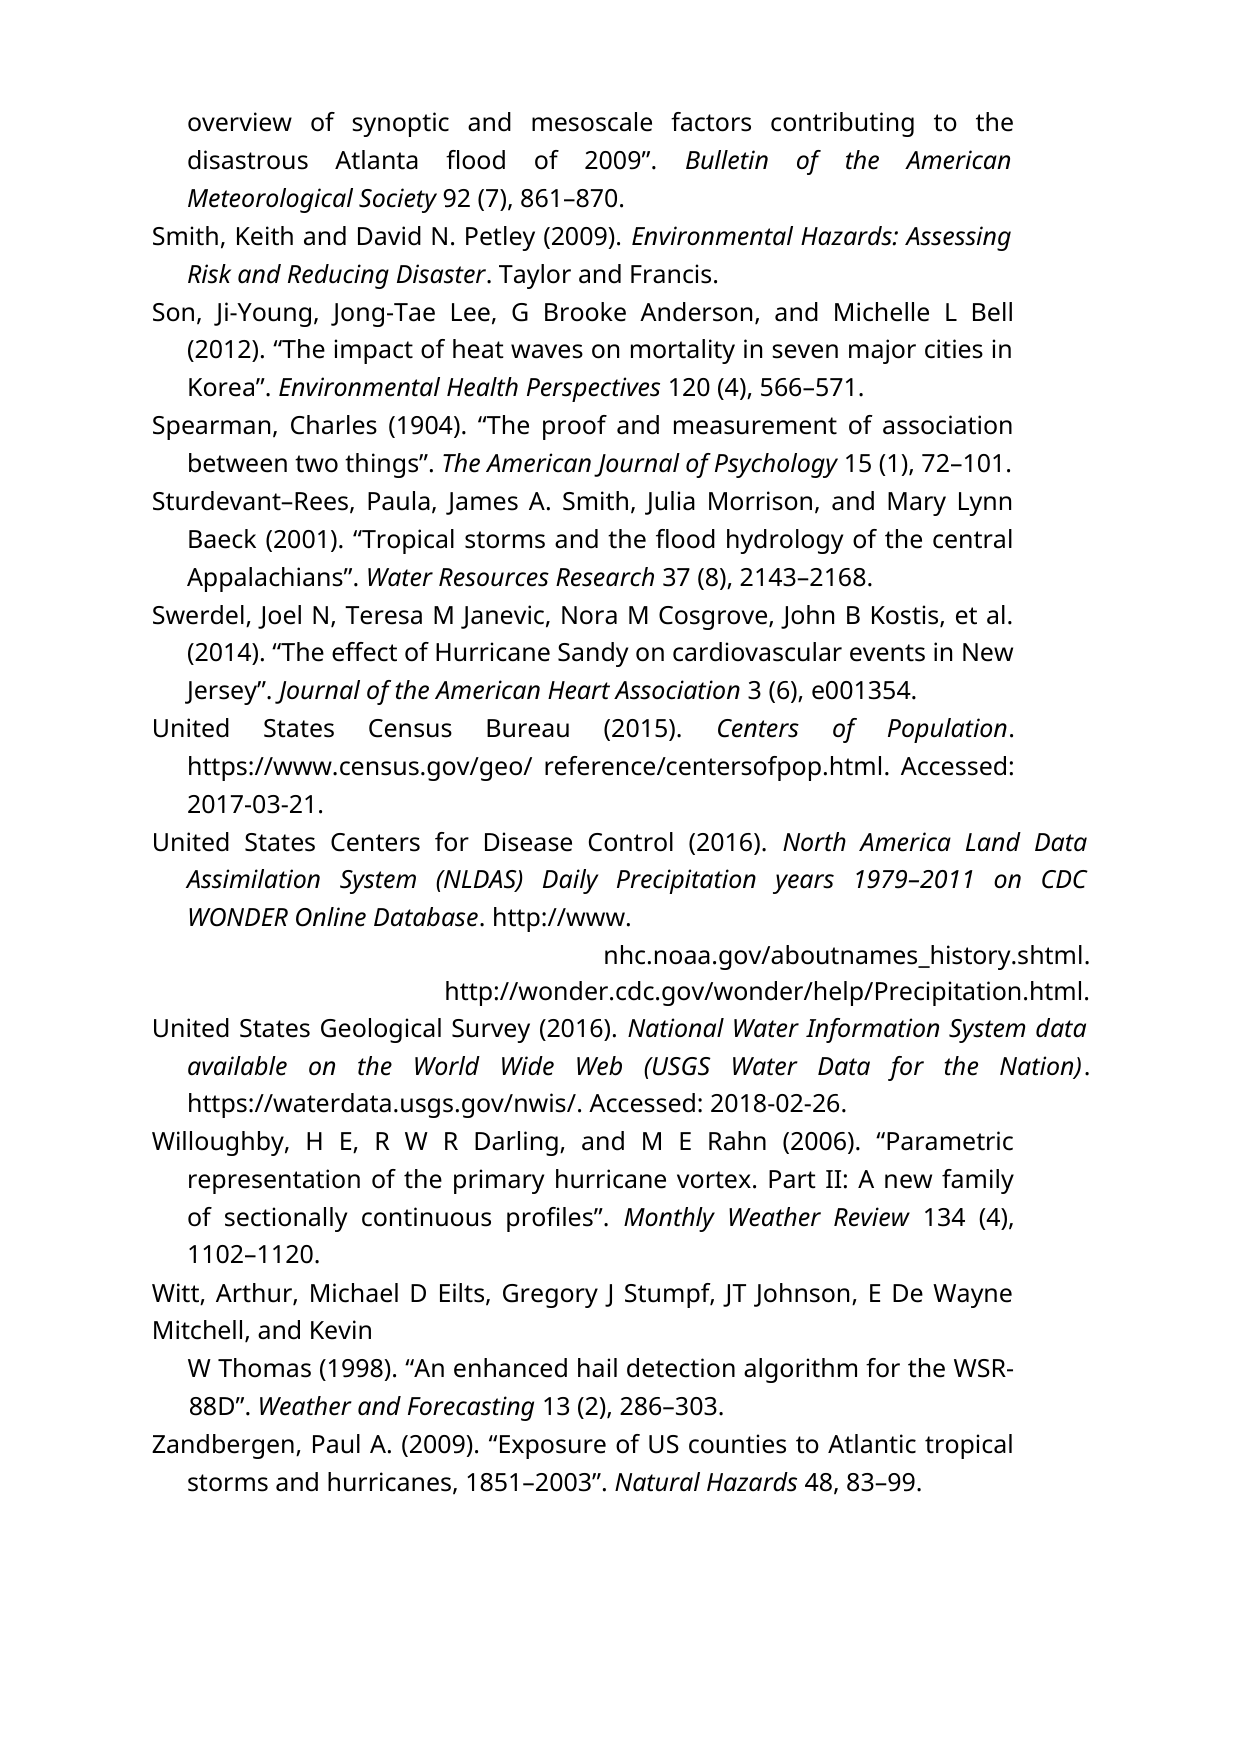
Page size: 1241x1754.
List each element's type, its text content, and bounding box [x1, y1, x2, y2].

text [152, 105, 1015, 214]
text Witt, Arthur, Michael D Eilts, Gregory J Stumpf, JT Johnson, E De Wayne Mitchell, and Kevin [152, 1275, 1015, 1347]
text Son, Ji-Young, Jong-Tae Lee, G Brooke Anderson, and Michelle L Bell (2012). “The impact of heat waves on mortality in seven major cities in Korea”. Environmental Health Perspectives 120 (4), 566–571. [152, 294, 1015, 404]
text Smith, Keith and David N. Petley (2009). Environmental Hazards: Assessing Risk and Reducing Disaster. Taylor and Francis. [152, 218, 1015, 290]
text United States Centers for Disease Control (2016). North America Land Data Assimilation System (NLDAS) Daily Precipitation years 1979–2011 on CDC WONDER Online Database. http://www. [152, 824, 1090, 933]
text W Thomas (1998). “An enhanced hail detection algorithm for the WSR-88D”. Weather and Forecasting 13 (2), 286–303. [187, 1351, 1015, 1423]
text United States Census Bureau (2015). Centers of Population. https://www.census.gov/geo/ reference/centersofpop.html. Accessed: 2017-03-21. [152, 711, 1015, 820]
text nhc.noaa.gov/aboutnames_history.shtml. http://wonder.cdc.gov/wonder/help/Precipitation.html. [150, 937, 1090, 1008]
text Willoughby, H E, R W R Darling, and M E Rahn (2006). “Parametric representation of the primary hurricane vortex. Part II: A new family of sectionally continuous profiles”. Monthly Weather Review 134 (4), 1102–1120. [152, 1124, 1015, 1271]
text United States Geological Survey (2016). National Water Information System data available on the World Wide Web (USGS Water Data for the Nation). https://waterdata.usgs.gov/nwis/. Accessed: 2018-02-26. [152, 1011, 1090, 1120]
text Sturdevant–Rees, Paula, James A. Smith, Julia Morrison, and Mary Lynn Baeck (2001). “Tropical storms and the flood hydrology of the central Appalachians”. Water Resources Research 37 (8), 2143–2168. [152, 484, 1015, 593]
text Swerdel, Joel N, Teresa M Janevic, Nora M Cosgrove, John B Kostis, et al. (2014). “The effect of Hurricane Sandy on cardiovascular events in New Jersey”. Journal of the American Heart Association 3 (6), e001354. [152, 597, 1015, 707]
text Zandbergen, Paul A. (2009). “Exposure of US counties to Atlantic tropical storms and hurricanes, 1851–2003”. Natural Hazards 48, 83–99. [152, 1427, 1015, 1499]
text Spearman, Charles (1904). “The proof and measurement of association between two things”. The American Journal of Psychology 15 (1), 72–101. [152, 408, 1015, 480]
